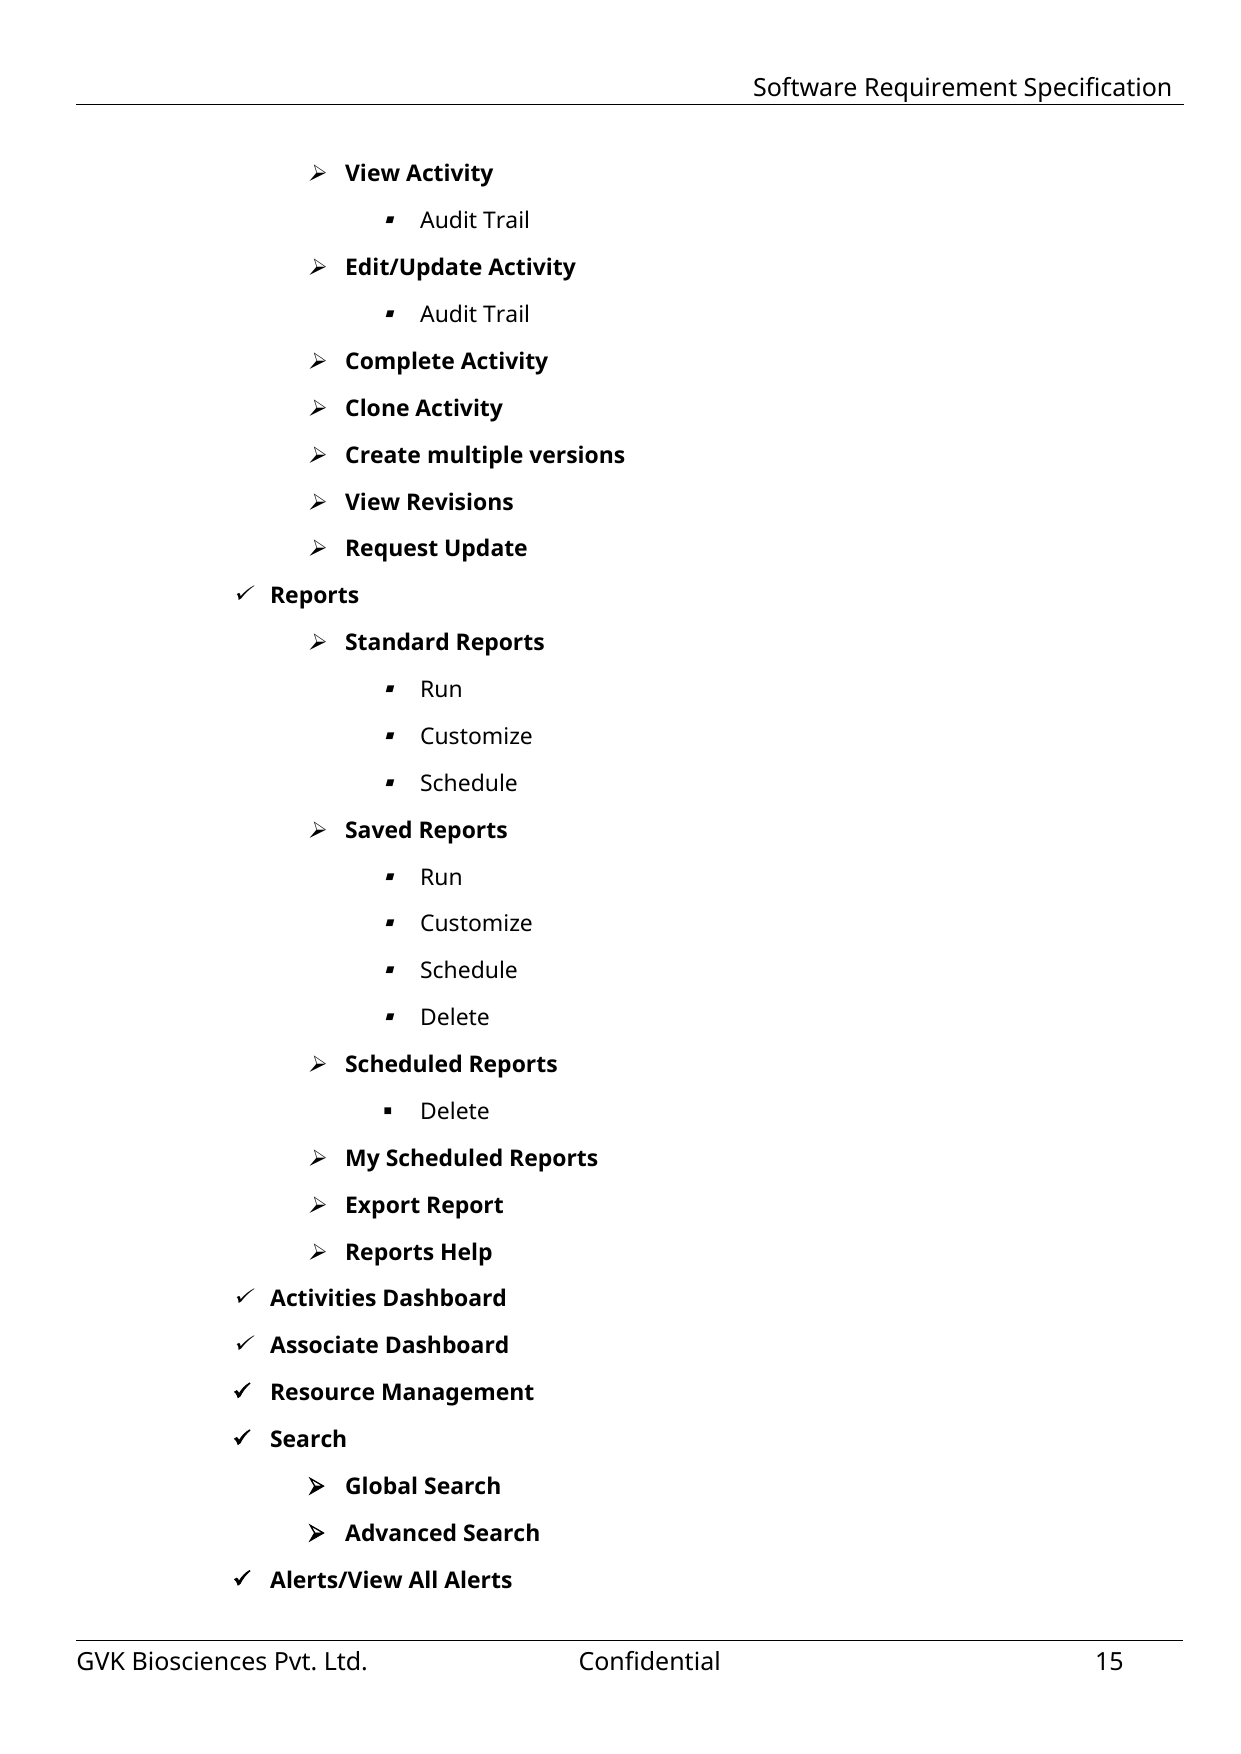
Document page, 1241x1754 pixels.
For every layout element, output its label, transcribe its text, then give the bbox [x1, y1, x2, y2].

list Customize [382, 907, 1106, 938]
list Audit Trail [382, 204, 1106, 235]
list View Activity [307, 157, 1106, 188]
list View Revisions [307, 485, 1106, 517]
list Alerts/View All Alerts [232, 1563, 1106, 1595]
list My Scheduled Reports [307, 1142, 1106, 1173]
list Saved Reports [307, 813, 1106, 845]
list Resource Management [232, 1376, 1106, 1407]
list Delete [382, 1001, 1106, 1032]
list Search [232, 1423, 1106, 1454]
list Request Update [307, 532, 1106, 563]
list Run [382, 860, 1106, 892]
list Standard Reports [307, 626, 1106, 657]
list Customize [382, 720, 1106, 751]
list Export Report [307, 1188, 1106, 1220]
list Delete [382, 1095, 1106, 1126]
list Reports Help [307, 1235, 1106, 1267]
list Clone Activity [307, 392, 1106, 423]
list Create multiple versions [307, 438, 1106, 470]
list Audit Trail [382, 298, 1106, 329]
list Associate Dashboard [232, 1329, 1106, 1360]
list Complete Activity [307, 345, 1106, 376]
list Edit/Update Activity [307, 251, 1106, 282]
list Reports [232, 579, 1106, 610]
list Schedule [382, 767, 1106, 798]
list Advanced Search [307, 1517, 1106, 1548]
list Schedule [382, 954, 1106, 985]
list Activities Dashboard [232, 1282, 1106, 1313]
list Scheduled Reports [307, 1048, 1106, 1079]
list Run [382, 673, 1106, 704]
list Global Search [307, 1470, 1106, 1501]
